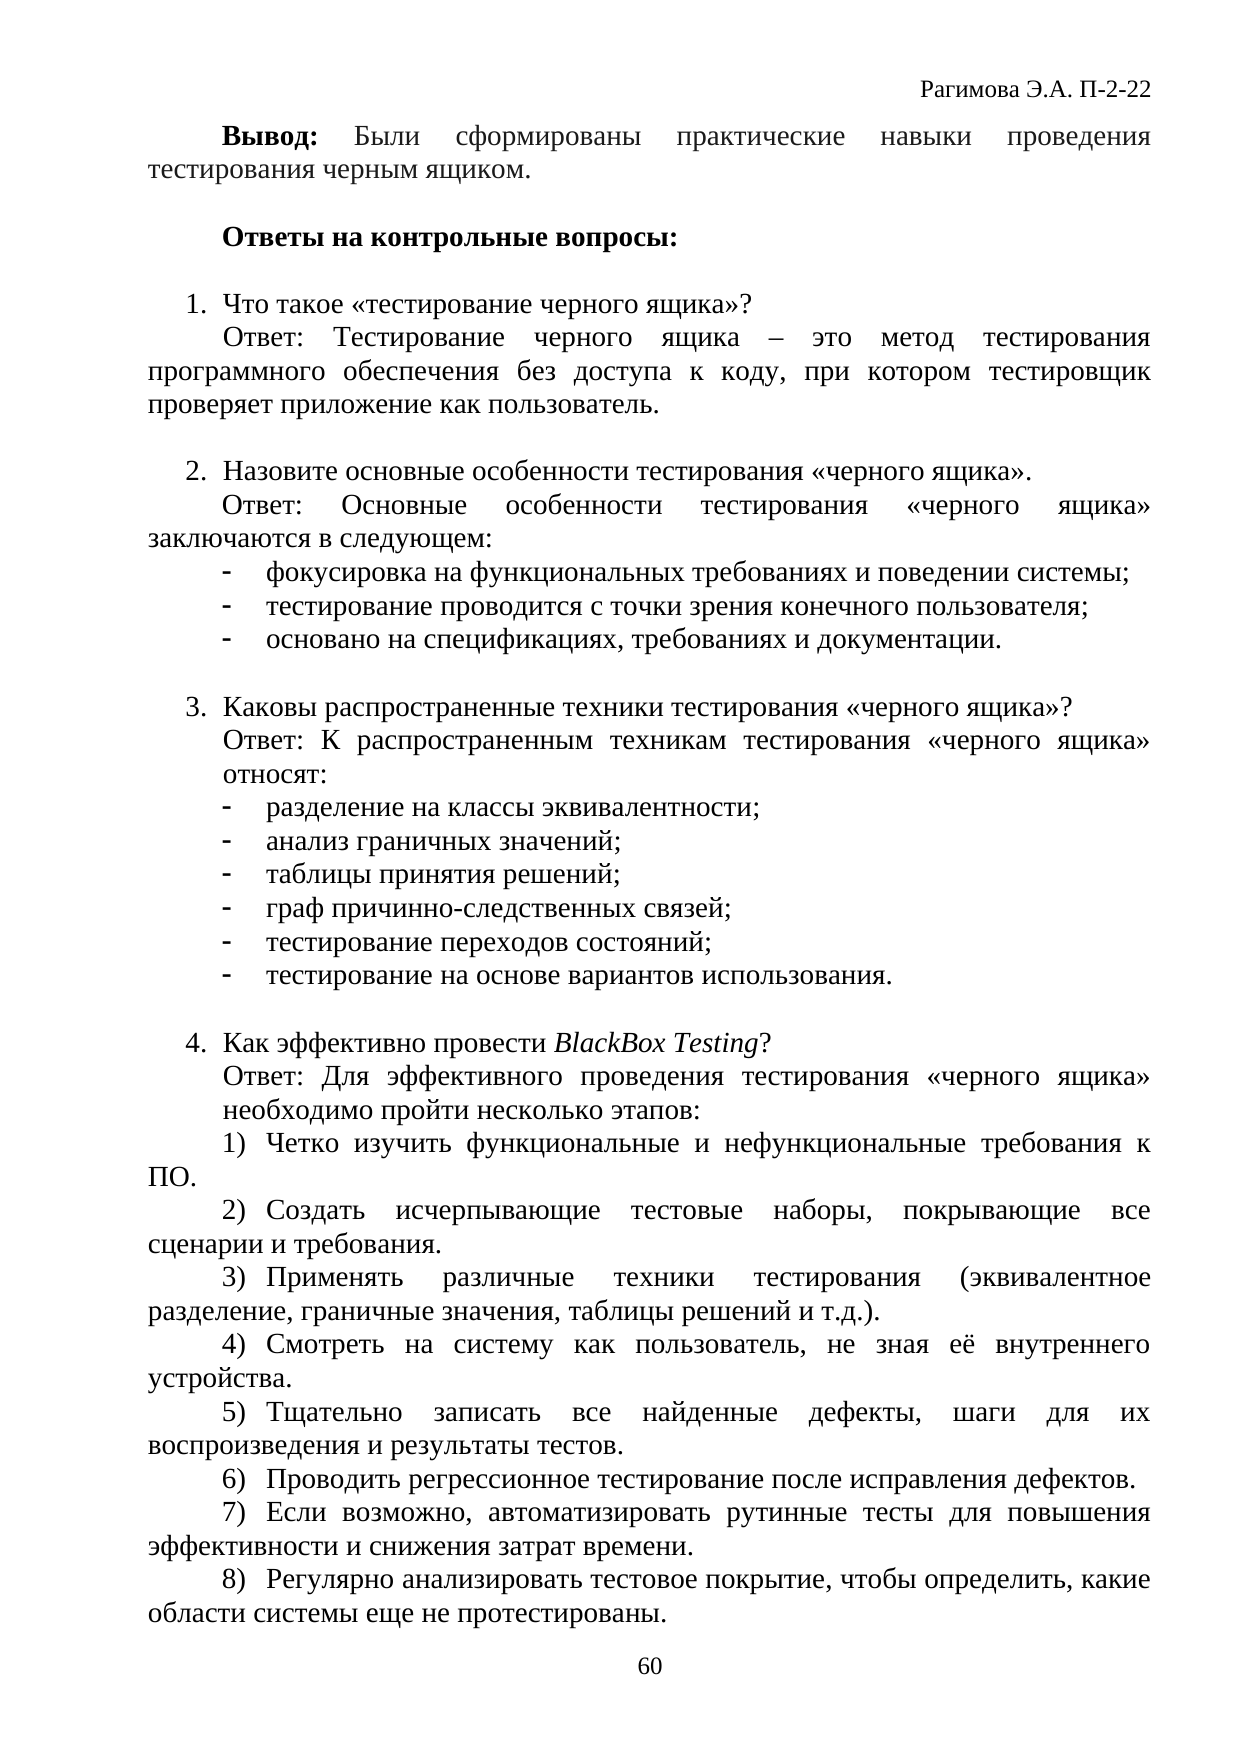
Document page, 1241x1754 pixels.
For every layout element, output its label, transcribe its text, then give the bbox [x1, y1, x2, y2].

list Ответ: К распространенным техникам тестирования «черного ящика» относят: [223, 722, 1152, 789]
list Назовите основные особенности тестирования «черного ящика». [185, 453, 1152, 487]
list разделение на классы эквивалентности; [148, 789, 1152, 823]
list Регулярно анализировать тестовое покрытие, чтобы определить, какие области системы еще не протестированы. [148, 1561, 1152, 1628]
list анализ граничных значений; [148, 823, 1152, 857]
list тестирование проводится с точки зрения конечного пользователя; [148, 588, 1152, 621]
list Тщательно записать все найденные дефекты, шаги для их воспроизведения и результаты тестов. [148, 1394, 1152, 1461]
list Создать исчерпывающие тестовые наборы, покрывающие все сценарии и требования. [148, 1192, 1152, 1259]
list Как эффективно провести BlackBox Testing? [185, 1025, 1152, 1058]
list граф причинно-следственных связей; [148, 890, 1152, 924]
list Если возможно, автоматизировать рутинные тесты для повышения эффективности и снижения затрат времени. [148, 1494, 1152, 1561]
list таблицы принятия решений; [148, 857, 1152, 890]
list Применять различные техники тестирования (эквивалентное разделение, граничные значения, таблицы решений и т.д.). [148, 1259, 1152, 1327]
list Ответ: Для эффективного проведения тестирования «черного ящика» необходимо пройти несколько этапов: [223, 1058, 1152, 1125]
list Что такое «тестирование черного ящика»? [185, 286, 1152, 319]
list Проводить регрессионное тестирование после исправления дефектов. [148, 1461, 1152, 1494]
text Вывод: Были сформированы практические навыки проведения тестирования черным ящиком. [148, 118, 1152, 185]
list Четко изучить функциональные и нефункциональные требования к ПО. [148, 1125, 1152, 1192]
list Ответ: Тестирование черного ящика – это метод тестирования программного обеспечения без доступа к коду, при котором тестировщик проверяет приложение как пользователь. [148, 319, 1152, 420]
text Ответы на контрольные вопросы: [148, 219, 1152, 252]
list Ответ: Основные особенности тестирования «черного ящика» заключаются в следующем: [148, 487, 1152, 554]
list тестирование переходов состояний; [148, 924, 1152, 957]
list Смотреть на систему как пользователь, не зная её внутреннего устройства. [148, 1327, 1152, 1394]
list тестирование на основе вариантов использования. [148, 957, 1152, 991]
list фокусировка на функциональных требованиях и поведении системы; [148, 554, 1152, 588]
list Каковы распространенные техники тестирования «черного ящика»? [185, 689, 1152, 722]
list основано на спецификациях, требованиях и документации. [148, 621, 1152, 655]
